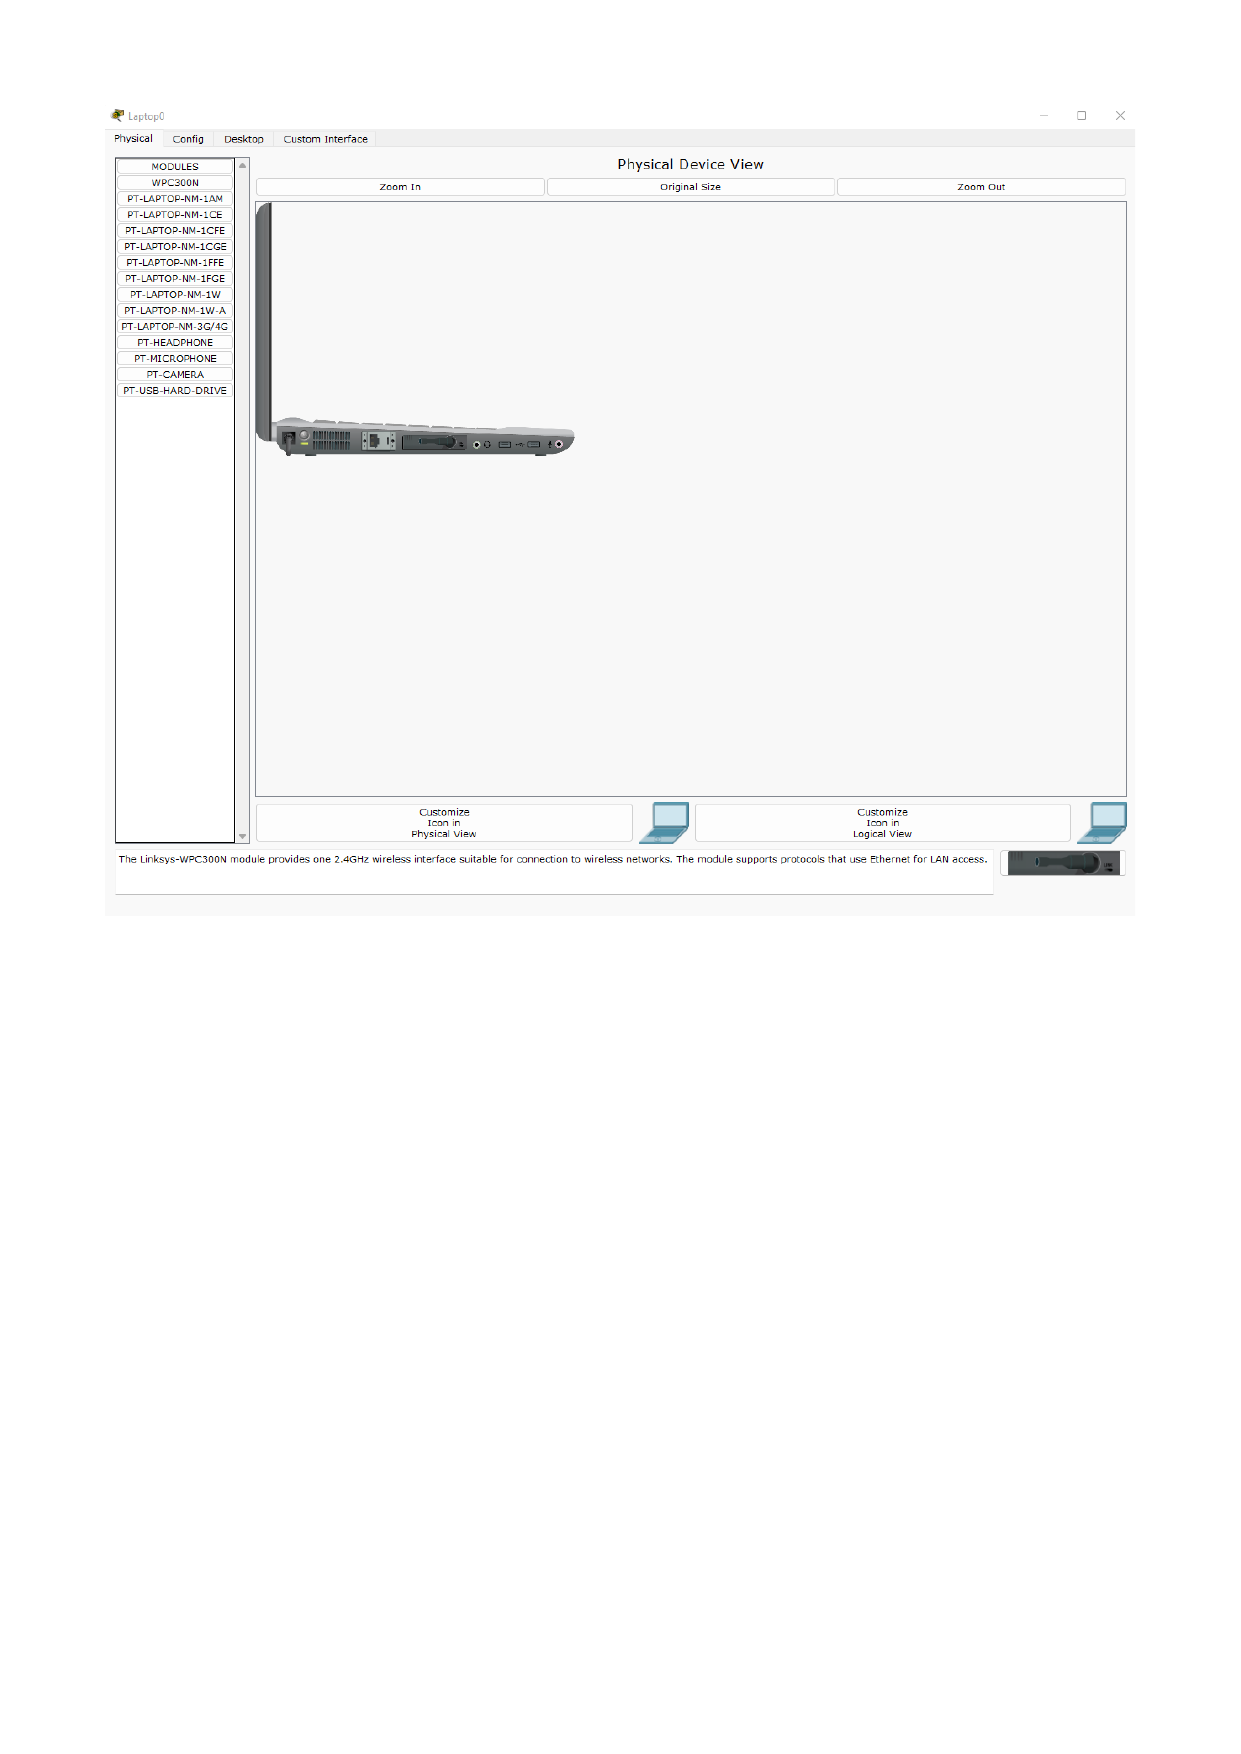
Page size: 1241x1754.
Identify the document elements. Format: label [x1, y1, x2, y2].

picture [105, 105, 1136, 916]
